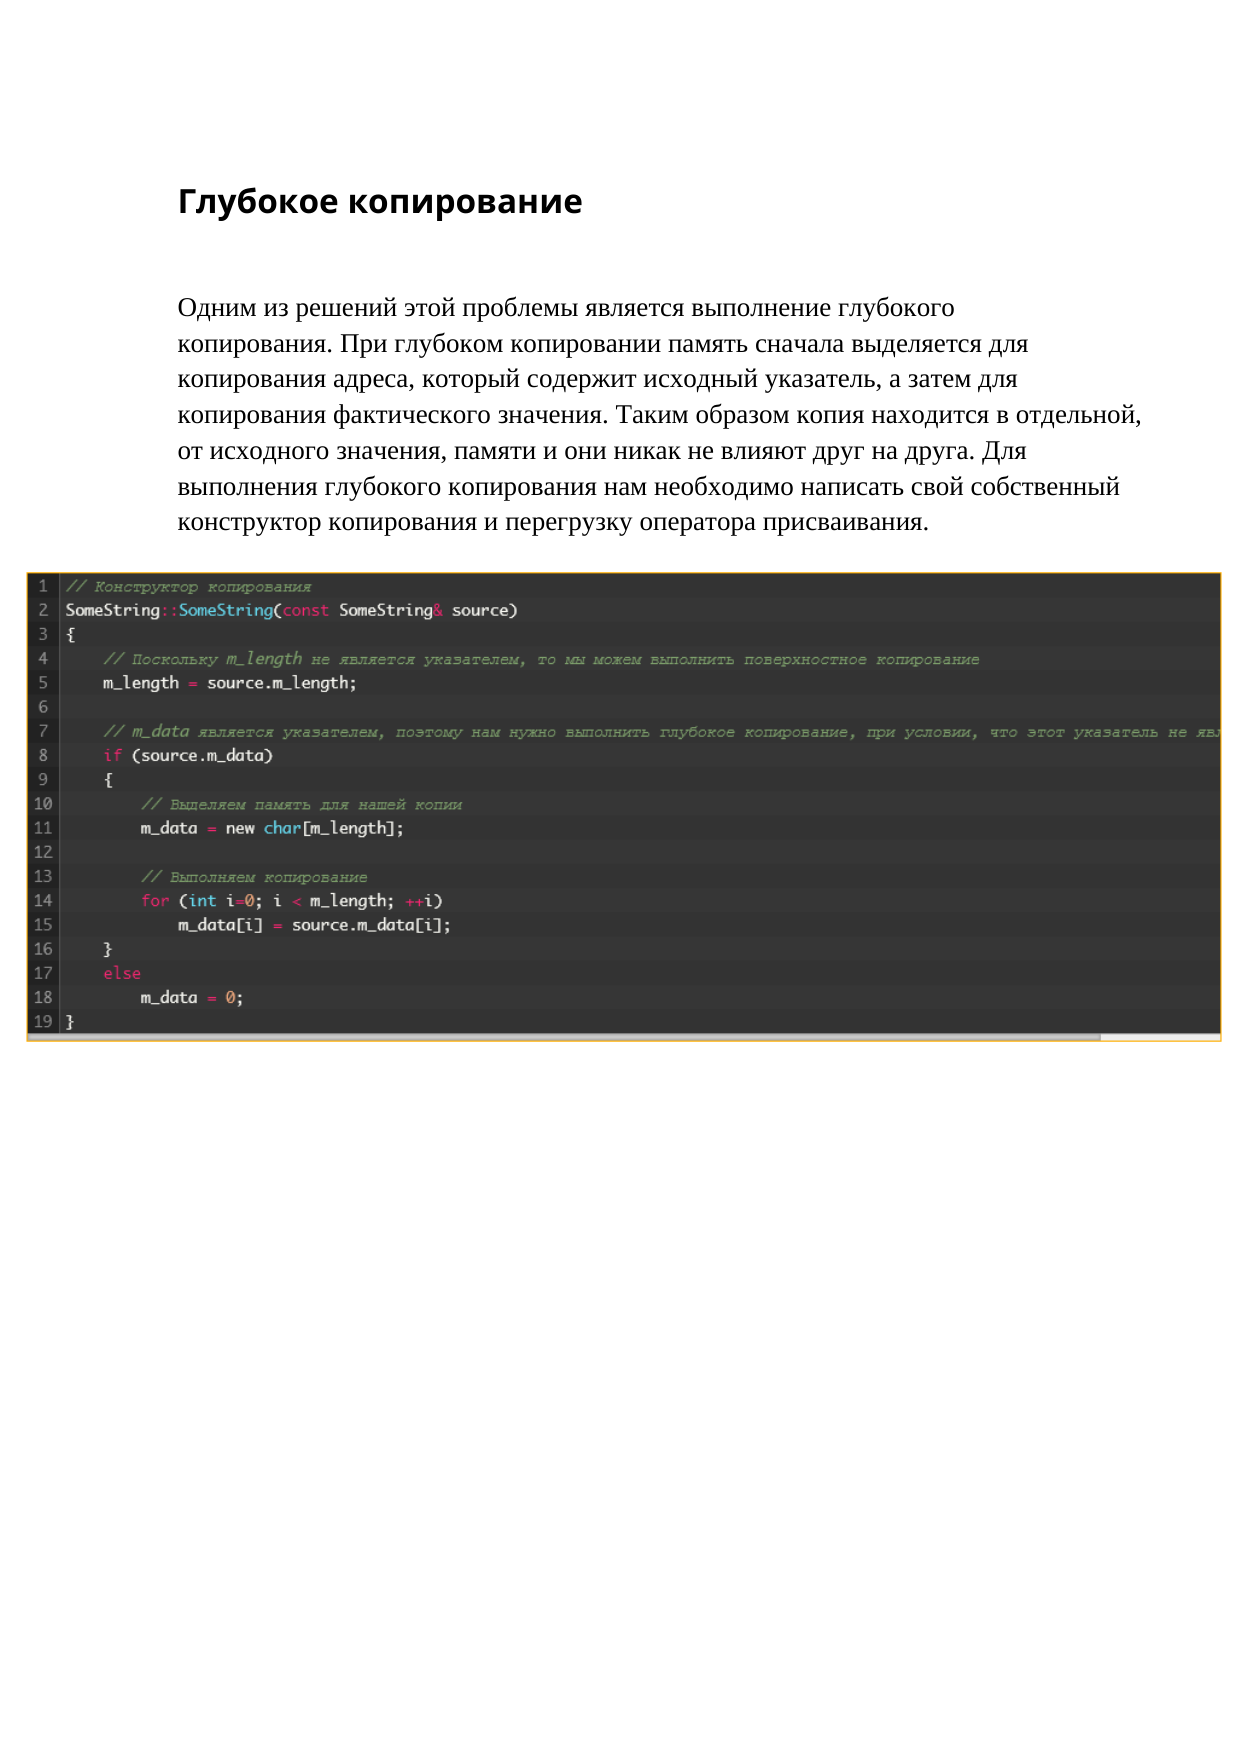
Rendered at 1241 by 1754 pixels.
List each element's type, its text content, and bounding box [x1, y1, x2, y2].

text Одним из решений этой проблемы является выполнение глубокого копирования. При глубоком копировании память сначала выделяется для копирования адреса, который содержит исходный указатель, а затем для копирования фактического значения. Таким образом копия находится в отдельной, от исходного значения, памяти и они никак не влияют друг на друга. Для выполнения глубокого копирования нам необходимо написать свой собственный конструктор копирования и перегрузку оператора присваивания. [177, 291, 1152, 537]
subtitle Глубокое копирование [177, 178, 1152, 223]
picture [0, 566, 1241, 1054]
